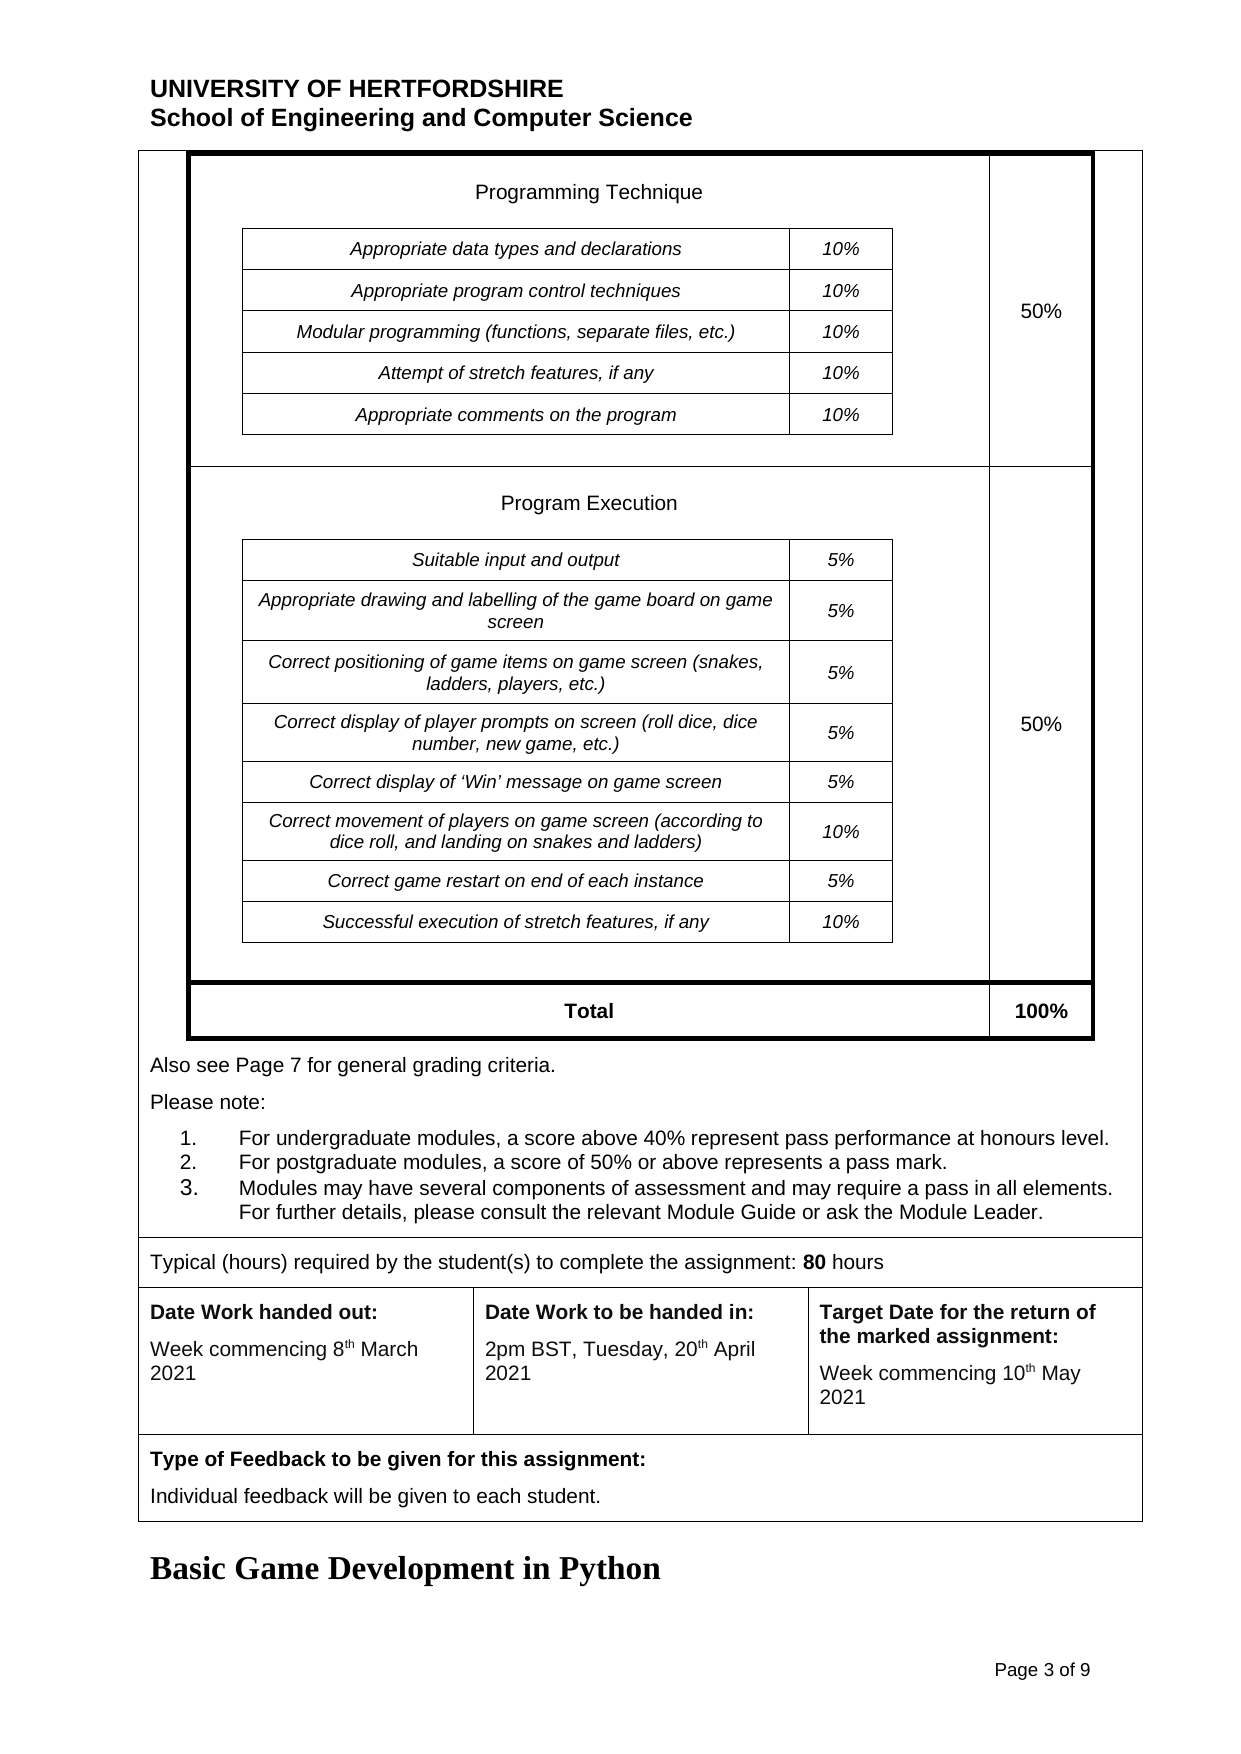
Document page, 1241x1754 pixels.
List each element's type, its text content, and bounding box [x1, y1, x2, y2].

table_cell Date Work to be handed in: 2pm BST, Tuesday, 20th April 2021 [474, 1288, 808, 1433]
table_cell Target Date for the return of the marked assignment: Week commencing 10th May 2021 [809, 1288, 1142, 1433]
table_cell Date Work handed out: Week commencing 8th March 2021 [139, 1288, 473, 1433]
text Basic Game Development in Python [150, 1548, 1090, 1587]
table_cell Typical (hours) required by the student(s) to complete the assignment: 80 hours [139, 1238, 1142, 1287]
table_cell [139, 151, 1142, 1237]
table_cell Type of Feedback to be given for this assignment: Individual feedback will be given to each student. [139, 1435, 1142, 1521]
